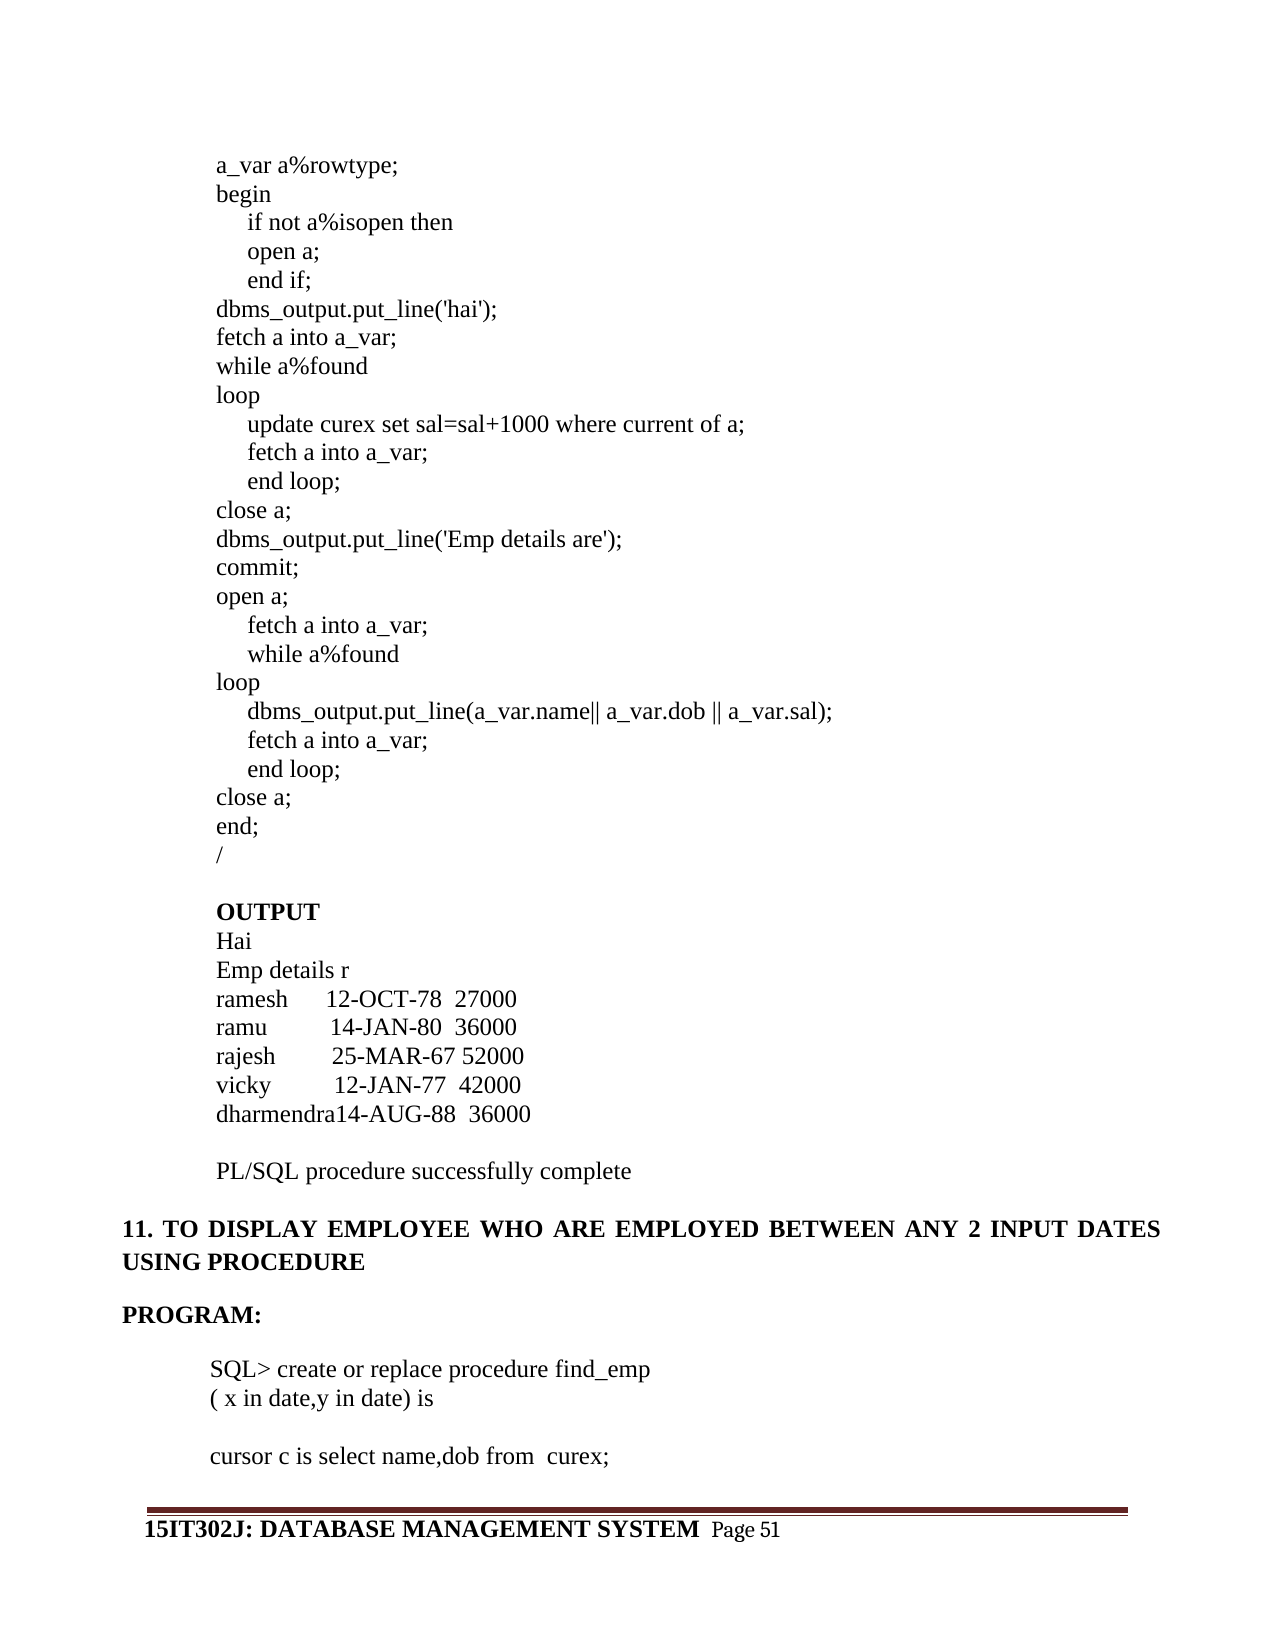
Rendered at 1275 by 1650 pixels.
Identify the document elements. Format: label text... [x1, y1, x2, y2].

text loop [116, 667, 1161, 696]
text PL/SQL procedure successfully complete [116, 1156, 1161, 1185]
text commit; [116, 552, 1161, 581]
text begin [116, 179, 1161, 207]
text open a; [116, 236, 1161, 265]
text Hai [116, 926, 1161, 955]
text if not a%isopen then [116, 207, 1161, 236]
text PROGRAM: [122, 1301, 1162, 1329]
text end loop; [116, 754, 1161, 782]
text end if; [116, 265, 1161, 294]
text ( x in date,y in date) is [116, 1383, 1161, 1412]
text open a; [116, 581, 1161, 610]
text ramu 14-JAN-80 36000 [116, 1012, 1161, 1041]
text rajesh 25-MAR-67 52000 [116, 1041, 1161, 1070]
text fetch a into a_var; [116, 725, 1161, 754]
text end; [116, 811, 1161, 840]
text loop [116, 380, 1161, 409]
text dharmendra14-AUG-88 36000 [116, 1099, 1161, 1127]
text a_var a%rowtype; [116, 150, 1161, 179]
text end loop; [116, 466, 1161, 495]
text while a%found [116, 351, 1161, 380]
text SQL> create or replace procedure find_emp [116, 1354, 1161, 1383]
text fetch a into a_var; [116, 322, 1161, 351]
text ramesh 12-OCT-78 27000 [116, 984, 1161, 1012]
text fetch a into a_var; [116, 437, 1161, 466]
text dbms_output.put_line(a_var.name|| a_var.dob || a_var.sal); [116, 696, 1161, 725]
text 11. TO DISPLAY EMPLOYEE WHO ARE EMPLOYED BETWEEN ANY 2 INPUT DATES USING PROCEDURE [122, 1214, 1162, 1276]
text close a; [116, 782, 1161, 811]
text fetch a into a_var; [116, 610, 1161, 639]
text while a%found [116, 639, 1161, 667]
text dbms_output.put_line('Emp details are'); [116, 524, 1161, 552]
text update curex set sal=sal+1000 where current of a; [116, 409, 1161, 437]
text dbms_output.put_line('hai'); [116, 294, 1161, 322]
text vicky 12-JAN-77 42000 [116, 1070, 1161, 1099]
text cursor c is select name,dob from curex; [116, 1441, 1161, 1469]
text close a; [116, 495, 1161, 524]
text OUTPUT [116, 897, 1161, 926]
text Emp details r [116, 955, 1161, 984]
text / [116, 840, 1161, 869]
